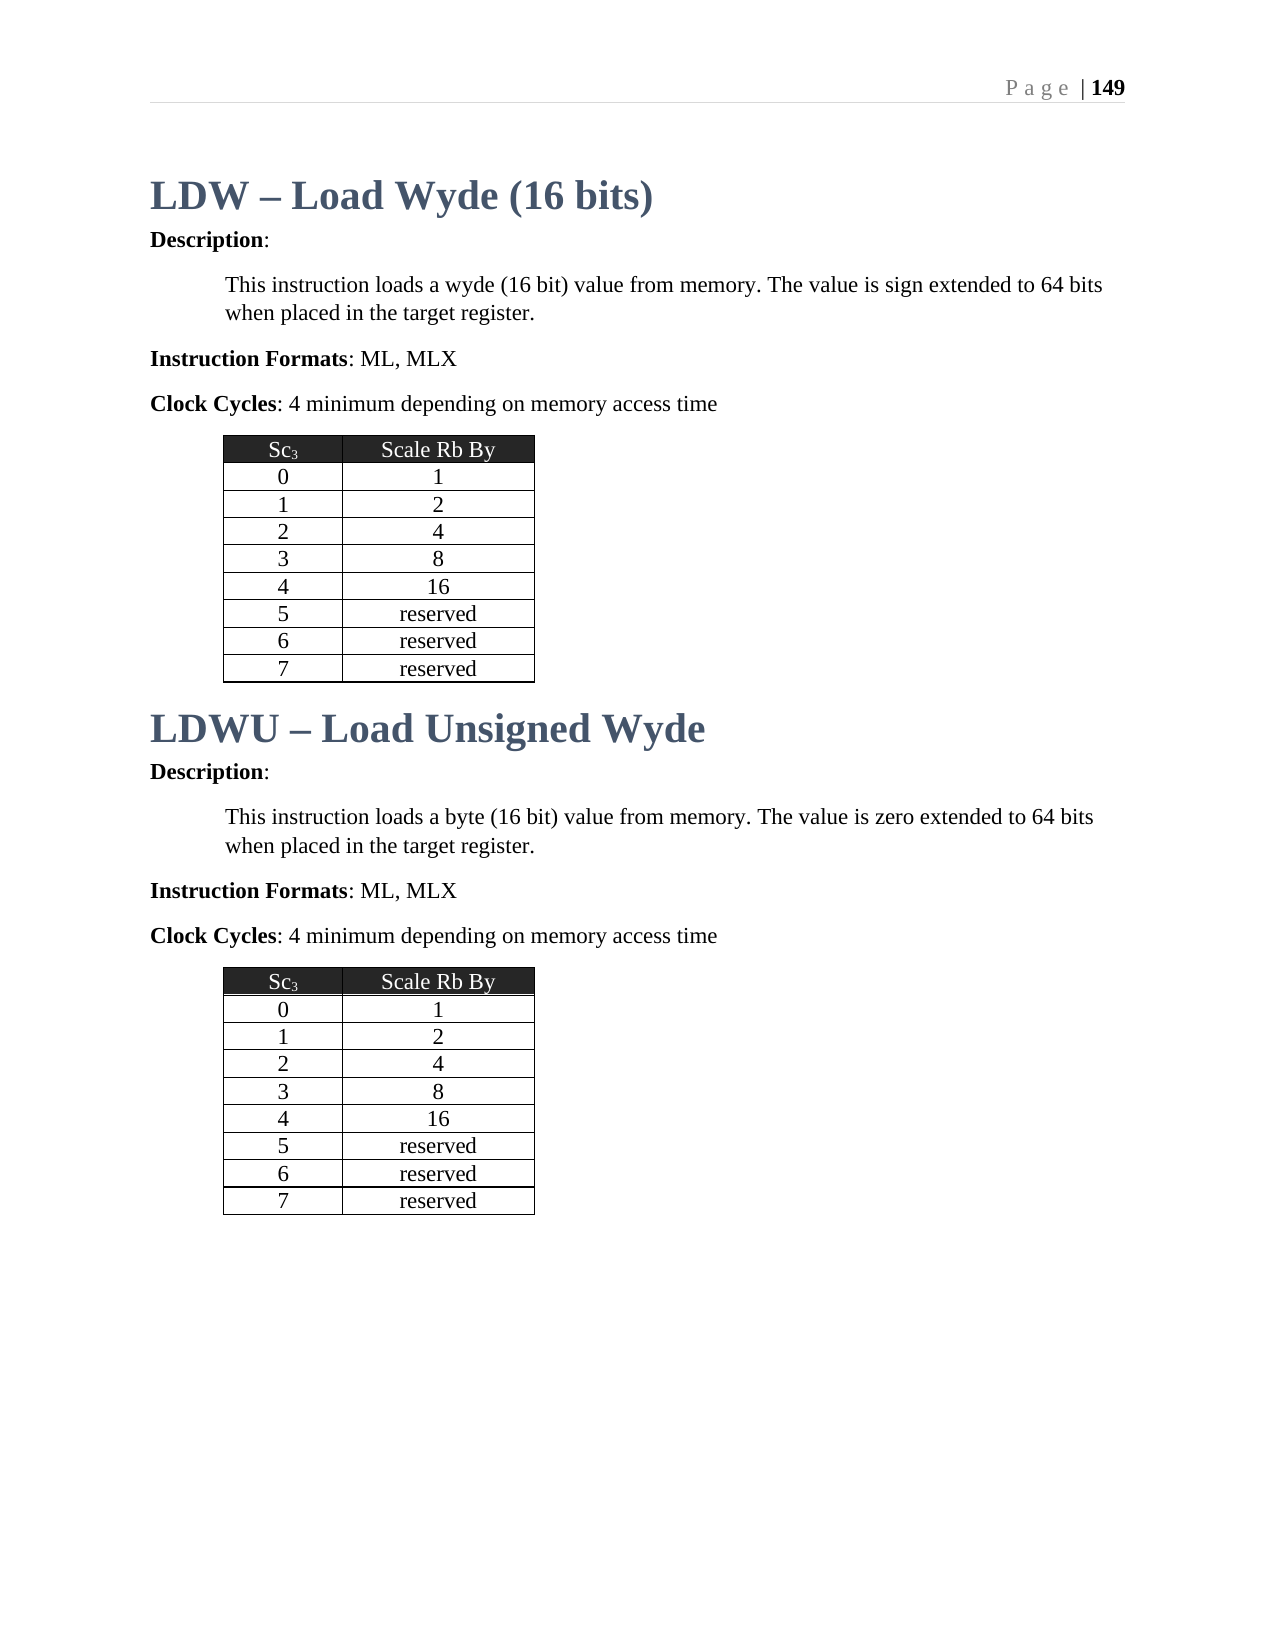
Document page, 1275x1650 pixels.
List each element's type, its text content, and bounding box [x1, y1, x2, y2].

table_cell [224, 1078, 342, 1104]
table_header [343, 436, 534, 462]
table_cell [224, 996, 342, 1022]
text This instruction loads a wyde (16 bit) value from memory. The value is sign extended to 64 bits when placed in the target register. [225, 271, 1125, 326]
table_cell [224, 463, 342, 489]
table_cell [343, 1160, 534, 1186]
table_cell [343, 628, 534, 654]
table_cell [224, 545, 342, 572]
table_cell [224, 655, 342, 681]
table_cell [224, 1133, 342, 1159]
text Instruction Formats: ML, MLX [150, 344, 1125, 371]
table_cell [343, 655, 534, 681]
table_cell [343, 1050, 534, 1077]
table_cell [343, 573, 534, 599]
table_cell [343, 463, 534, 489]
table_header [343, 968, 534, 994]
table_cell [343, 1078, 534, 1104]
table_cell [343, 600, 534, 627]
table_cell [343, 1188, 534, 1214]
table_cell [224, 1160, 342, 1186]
text Clock Cycles: 4 minimum depending on memory access time [150, 922, 1125, 948]
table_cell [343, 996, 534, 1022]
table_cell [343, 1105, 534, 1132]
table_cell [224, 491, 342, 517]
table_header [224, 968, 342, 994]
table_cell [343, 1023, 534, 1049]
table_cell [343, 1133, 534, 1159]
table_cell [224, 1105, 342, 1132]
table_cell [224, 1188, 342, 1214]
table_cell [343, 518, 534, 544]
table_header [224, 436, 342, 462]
text Description: [150, 758, 1125, 785]
text Instruction Formats: ML, MLX [150, 877, 1125, 903]
text Clock Cycles: 4 minimum depending on memory access time [150, 390, 1125, 416]
subtitle LDWU – Load Unsigned Wyde [150, 703, 1125, 751]
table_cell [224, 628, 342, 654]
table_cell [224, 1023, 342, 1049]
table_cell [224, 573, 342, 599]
text Description: [150, 226, 1125, 252]
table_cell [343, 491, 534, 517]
text This instruction loads a byte (16 bit) value from memory. The value is zero extended to 64 bits when placed in the target register. [225, 803, 1125, 858]
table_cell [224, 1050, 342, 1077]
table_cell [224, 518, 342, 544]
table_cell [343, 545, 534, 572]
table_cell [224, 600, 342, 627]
subtitle LDW – Load Wyde (16 bits) [150, 171, 1125, 219]
